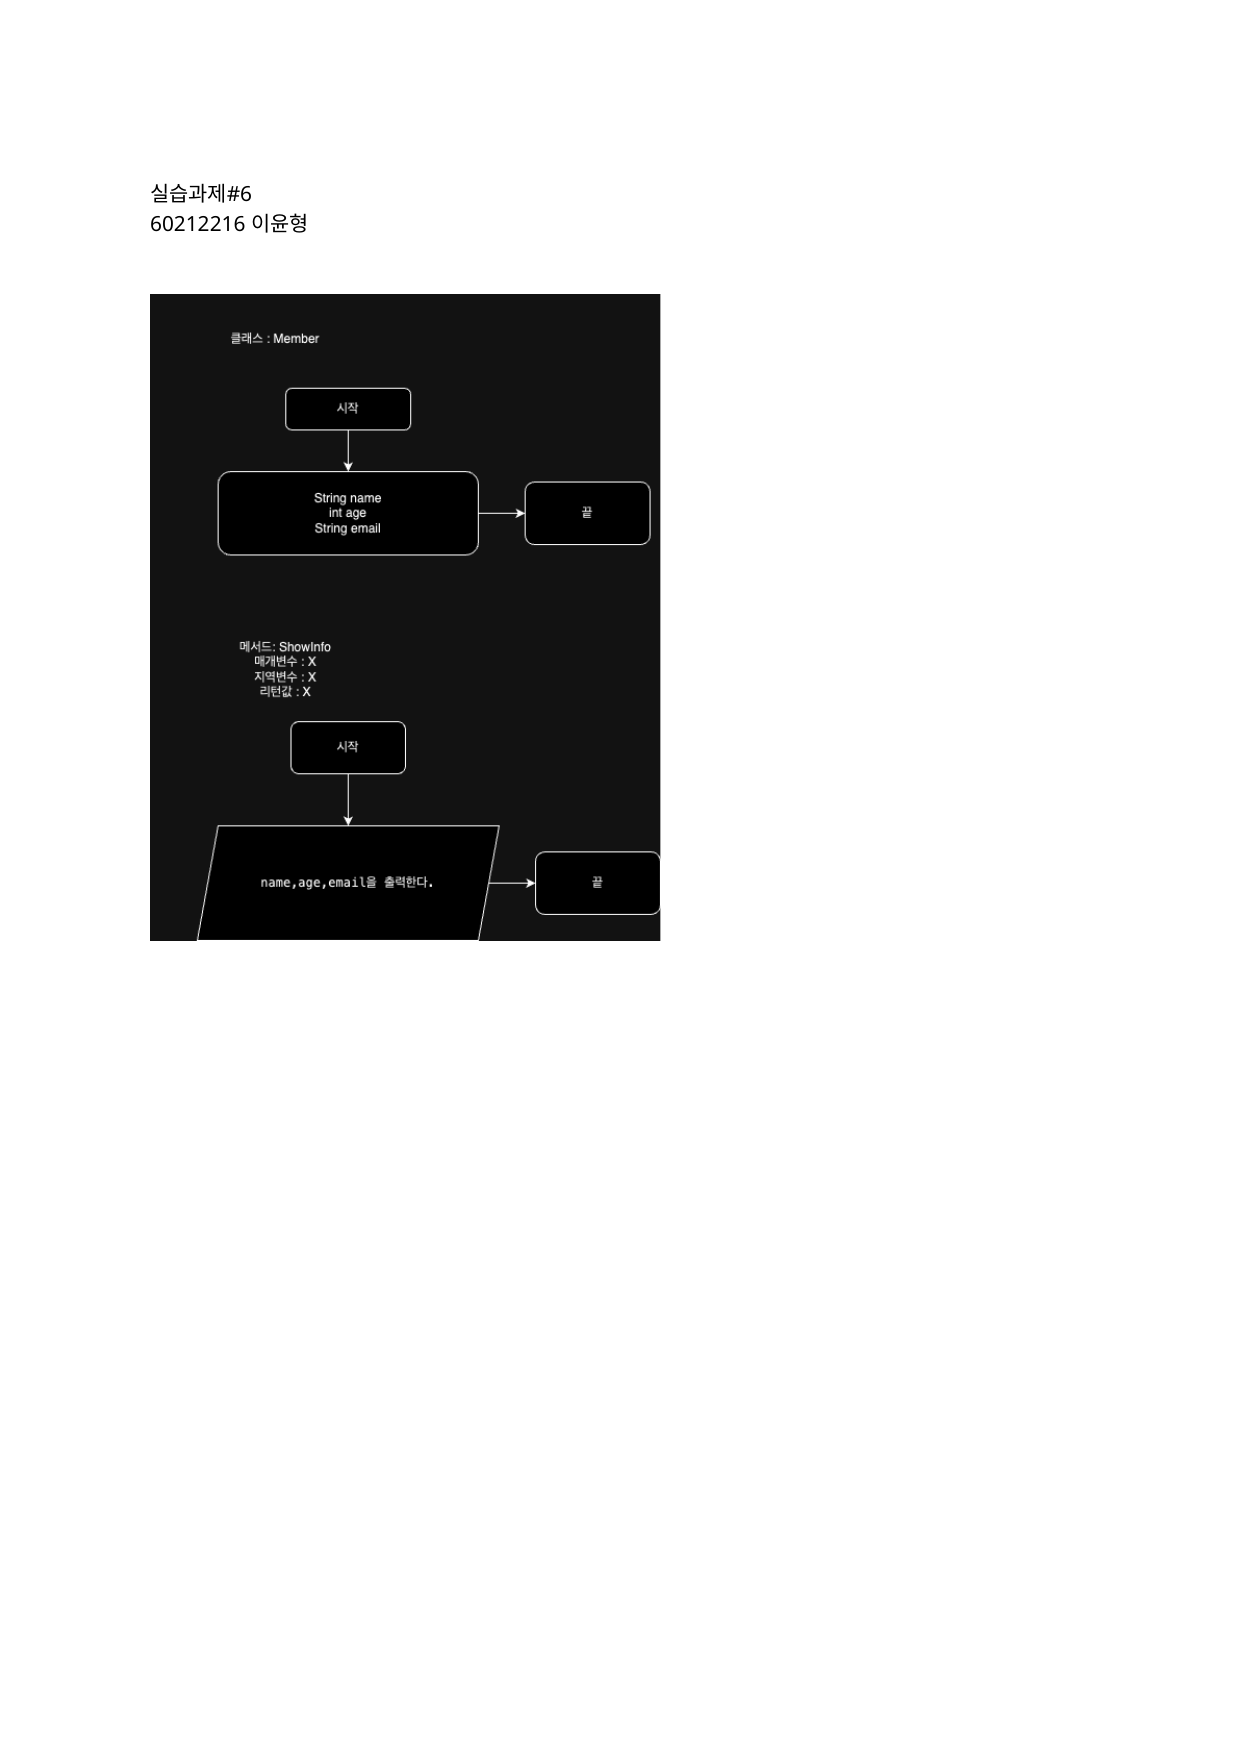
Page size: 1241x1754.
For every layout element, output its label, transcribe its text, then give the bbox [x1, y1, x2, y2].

text 실습과제#6 [150, 177, 1090, 207]
text 60212216 이윤형 [150, 207, 1090, 238]
picture [150, 294, 661, 941]
